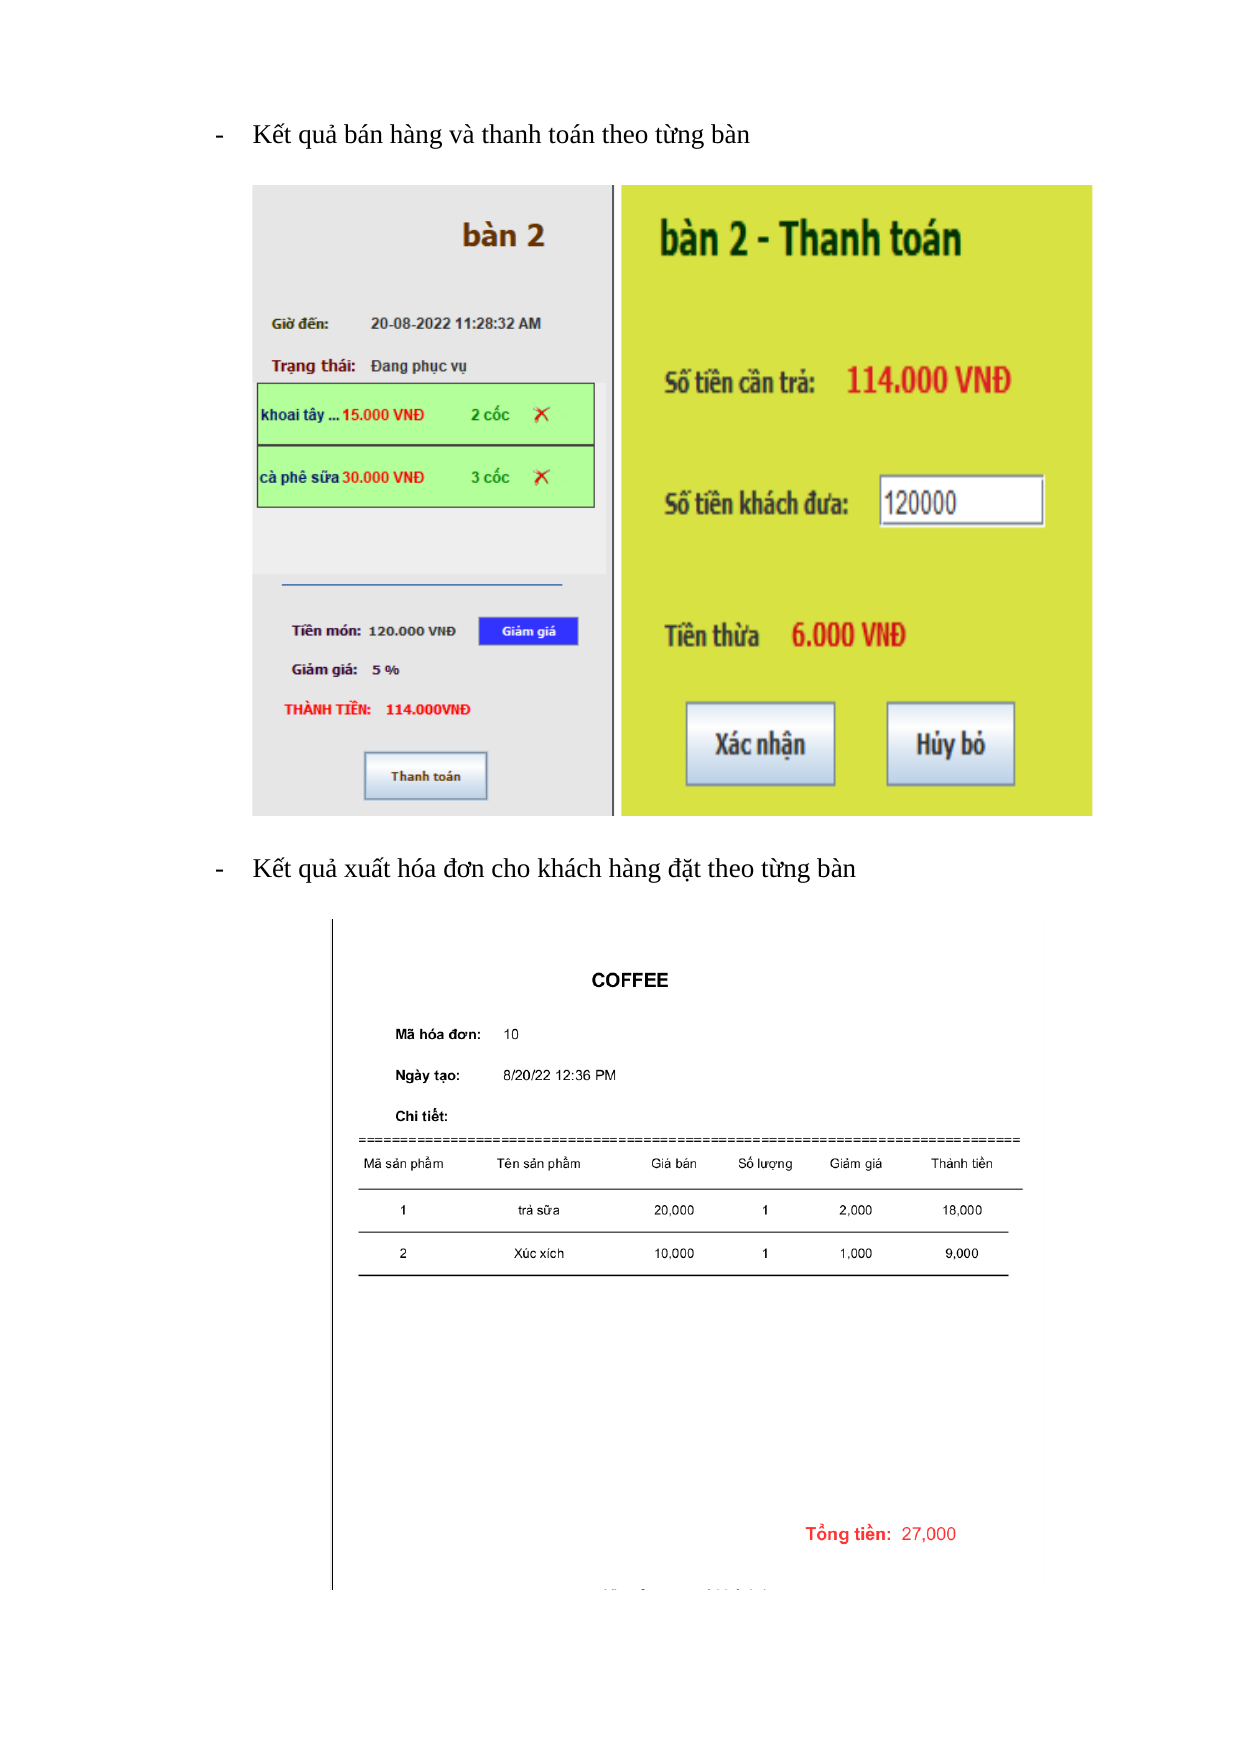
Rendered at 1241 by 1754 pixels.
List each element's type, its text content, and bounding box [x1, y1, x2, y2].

picture [329, 919, 1045, 1590]
list Kết quả xuất hóa đơn cho khách hàng đặt theo từng bàn [215, 852, 1122, 883]
picture [252, 185, 615, 816]
list Kết quả bán hàng và thanh toán theo từng bàn [215, 118, 1122, 149]
picture [621, 185, 1093, 816]
